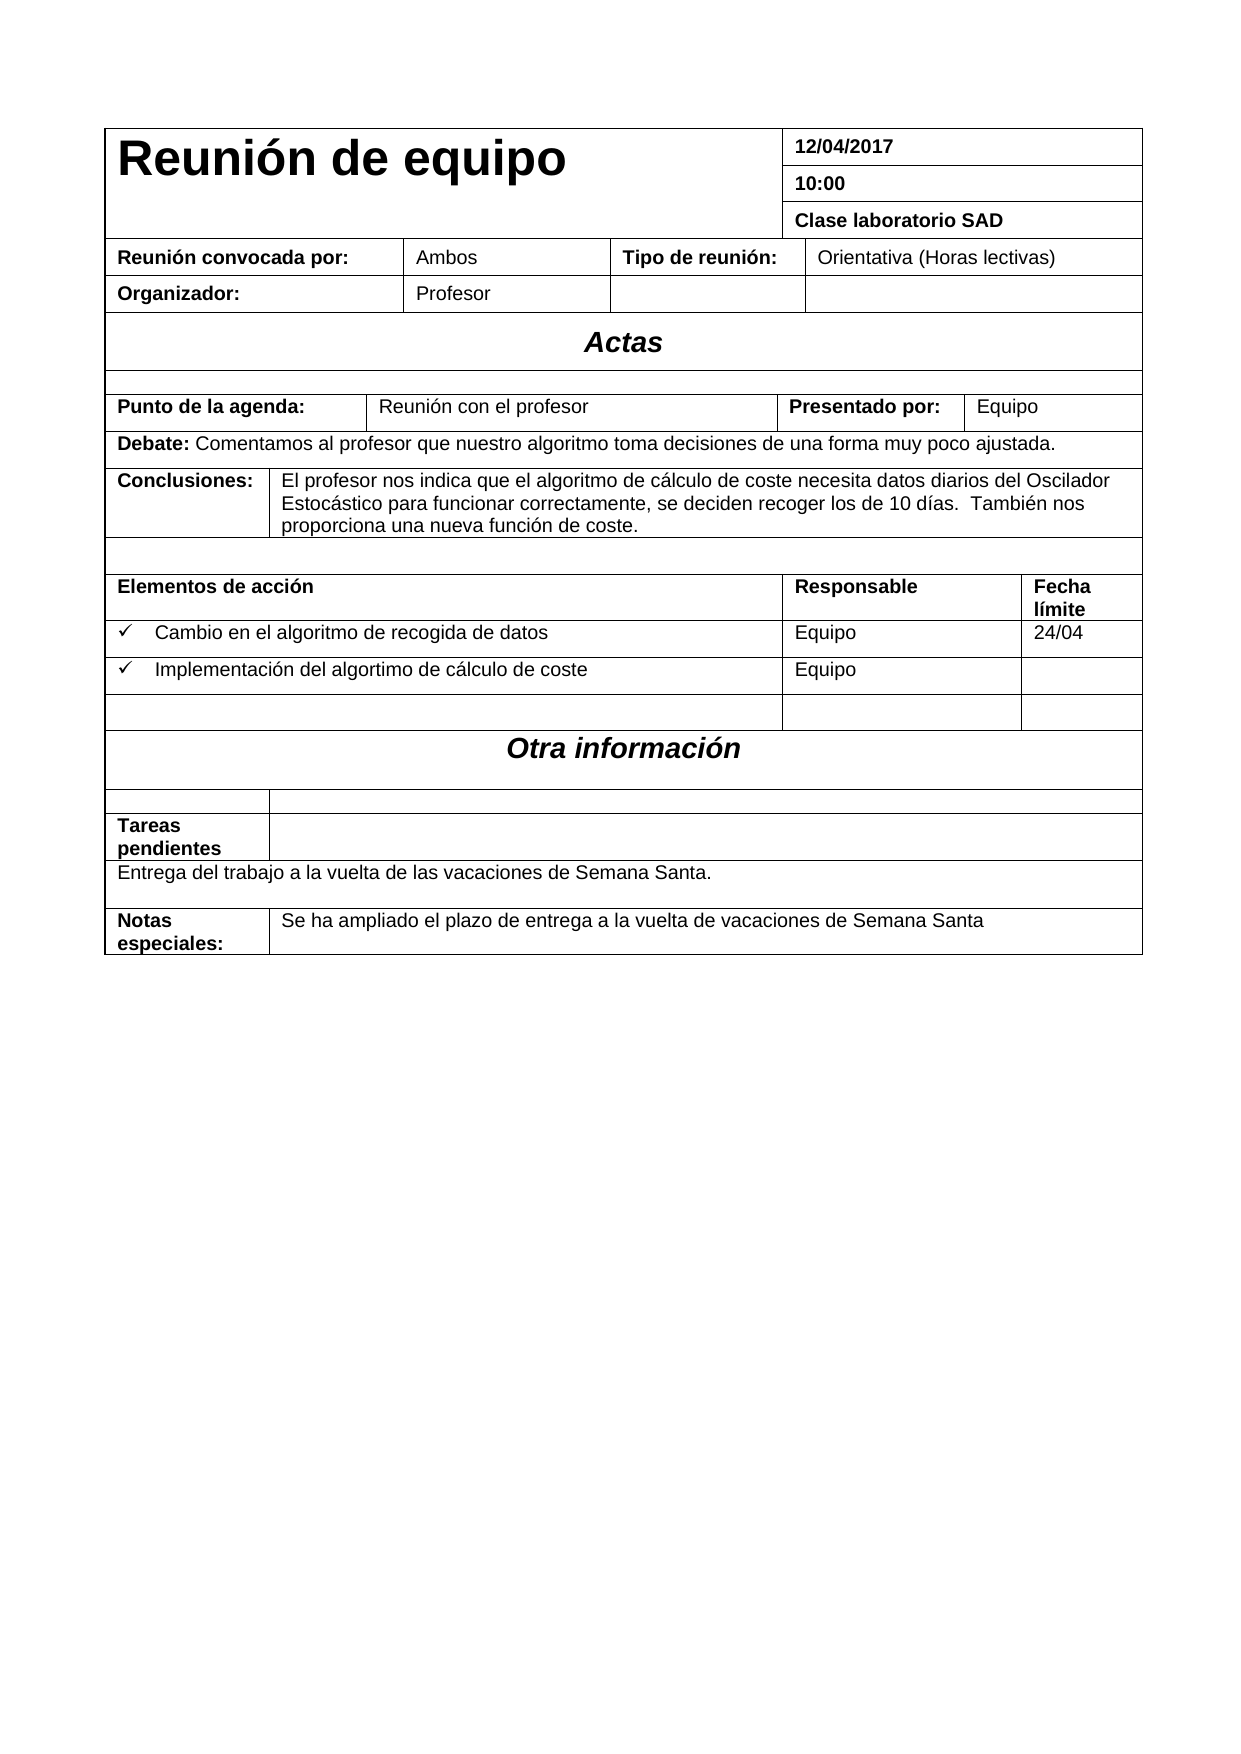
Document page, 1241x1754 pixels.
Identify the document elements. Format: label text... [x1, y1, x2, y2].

table_cell Clase laboratorio SAD [783, 202, 1142, 238]
table_cell Tareas pendientes [106, 814, 269, 859]
table_cell Equipo [783, 658, 1021, 694]
table_cell Cambio en el algoritmo de recogida de datos [106, 621, 782, 657]
table_cell [270, 790, 1142, 813]
table_cell Equipo [965, 395, 1142, 431]
table_cell Implementación del algortimo de cálculo de coste [106, 658, 782, 694]
table_cell Otra información [106, 731, 1142, 789]
table_cell Se ha ampliado el plazo de entrega a la vuelta de vacaciones de Semana Santa [270, 909, 1142, 954]
table_cell [806, 276, 1142, 312]
table_cell Tipo de reunión: [611, 239, 805, 275]
table_cell Actas [106, 313, 1142, 370]
table_cell Debate: Comentamos al profesor que nuestro algoritmo toma decisiones de una forma muy poco ajustada. [106, 432, 1142, 468]
table_cell Equipo [783, 621, 1021, 657]
table_cell [1022, 658, 1142, 694]
table_cell [106, 695, 782, 730]
table_cell Responsable [783, 575, 1021, 620]
table_cell [1022, 695, 1142, 730]
table_cell Fecha límite [1022, 575, 1142, 620]
table_header Reunión de equipo [106, 129, 782, 238]
table_cell Punto de la agenda: [106, 395, 366, 431]
table_cell Profesor [404, 276, 610, 312]
table_cell Notas especiales: [106, 909, 269, 954]
table_cell 24/04 [1022, 621, 1142, 657]
table_cell [106, 790, 269, 813]
table_cell [106, 371, 1142, 394]
table_cell Ambos [404, 239, 610, 275]
table_cell Reunión con el profesor [367, 395, 777, 431]
table_cell [270, 814, 1142, 859]
table_cell [611, 276, 805, 312]
table_cell El profesor nos indica que el algoritmo de cálculo de coste necesita datos diarios del Oscilador Estocástico para funcionar correctamente, se deciden recoger los de 10 días. También nos proporciona una nueva función de coste. [270, 469, 1142, 537]
table_cell [783, 695, 1021, 730]
table_header 12/04/2017 [783, 129, 1142, 164]
table_cell Conclusiones: [106, 469, 269, 537]
table_cell [106, 538, 1142, 574]
table_cell Elementos de acción [106, 575, 782, 620]
table_cell Orientativa (Horas lectivas) [806, 239, 1142, 275]
table_cell Reunión convocada por: [106, 239, 403, 275]
table_cell 10:00 [783, 166, 1142, 201]
table_cell Entrega del trabajo a la vuelta de las vacaciones de Semana Santa. [106, 861, 1142, 908]
table_cell Organizador: [106, 276, 403, 312]
table_cell Presentado por: [778, 395, 964, 431]
